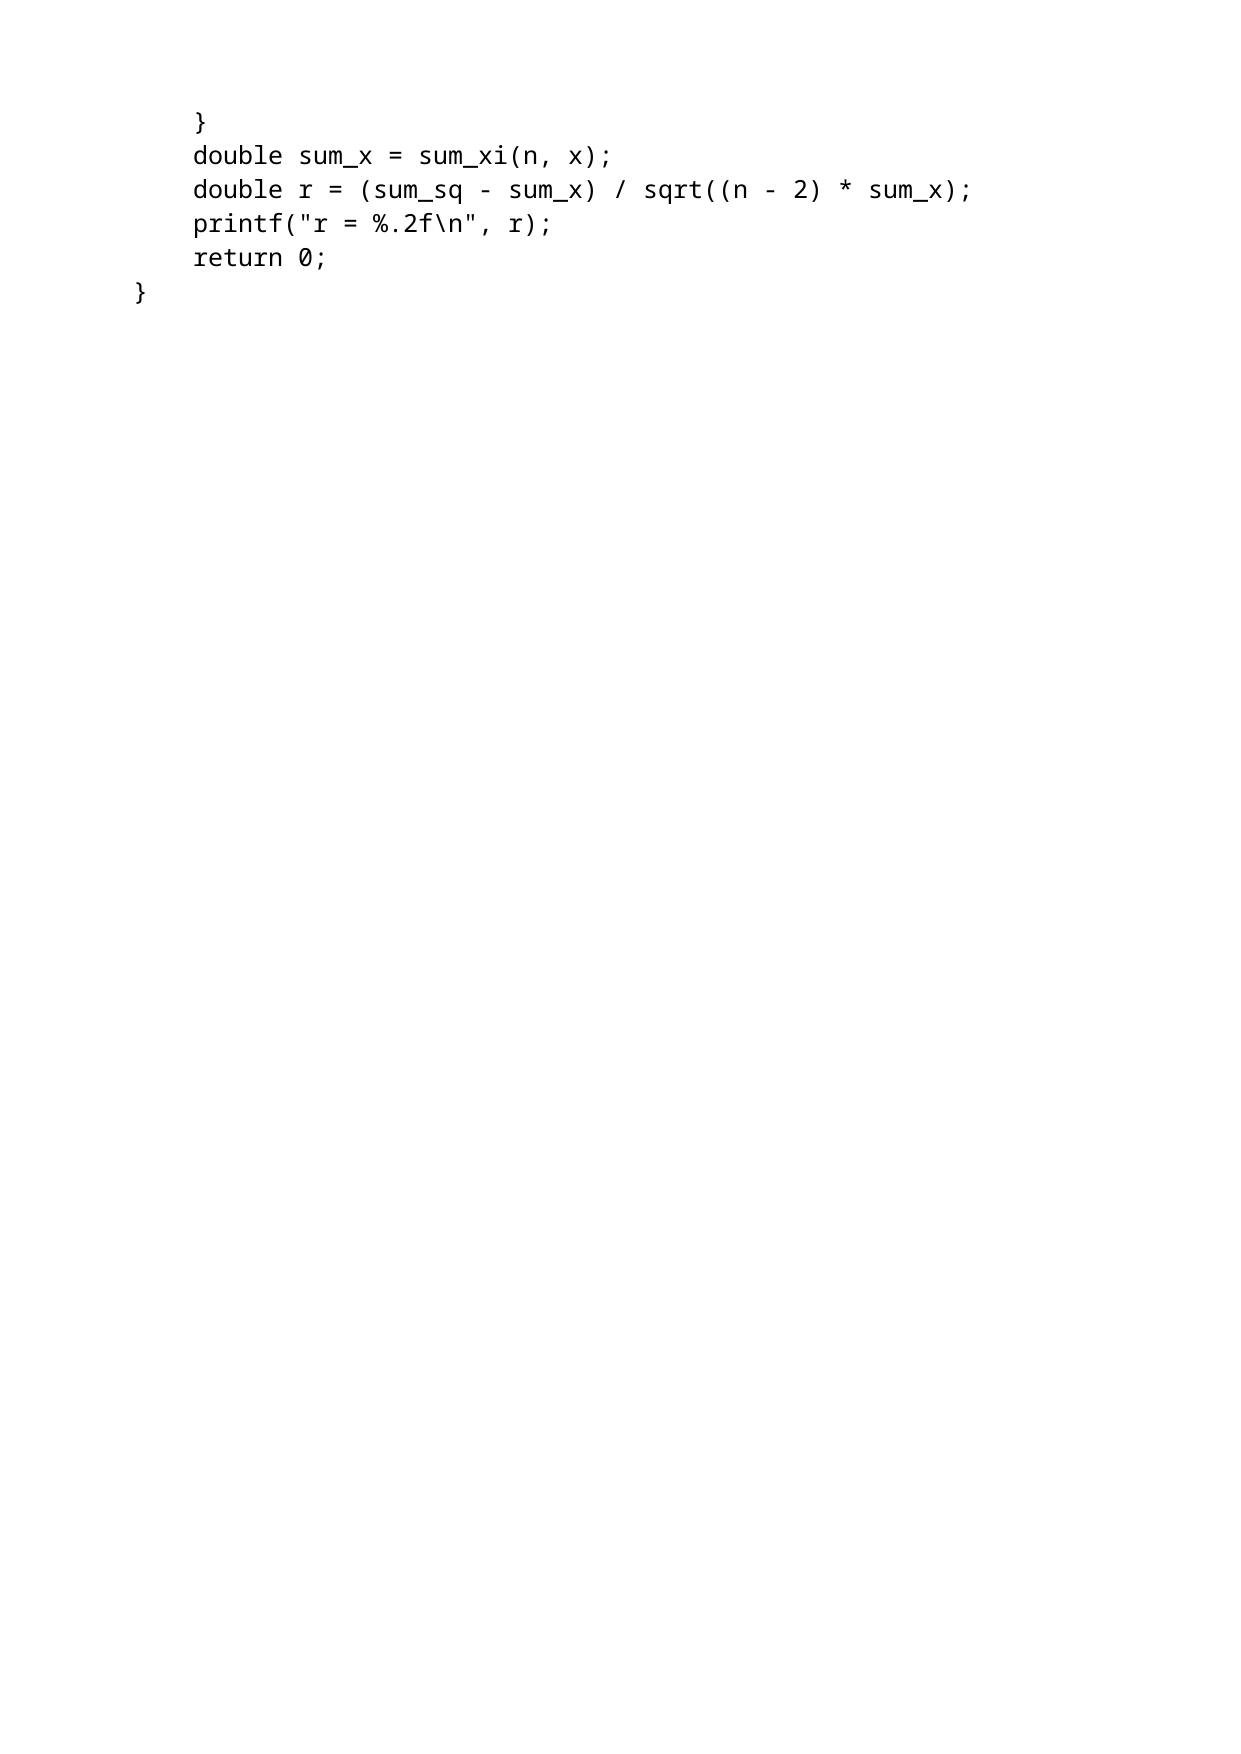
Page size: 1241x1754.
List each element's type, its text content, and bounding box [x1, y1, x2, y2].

text double r = (sum_sq - sum_x) / sqrt((n - 2) * sum_x); [133, 172, 1174, 206]
text printf("r = %.2f\n", r); [133, 206, 1174, 240]
text } [133, 103, 1174, 137]
text return 0; [133, 240, 1174, 274]
text } [133, 274, 1174, 308]
text double sum_x = sum_xi(n, x); [133, 137, 1174, 172]
